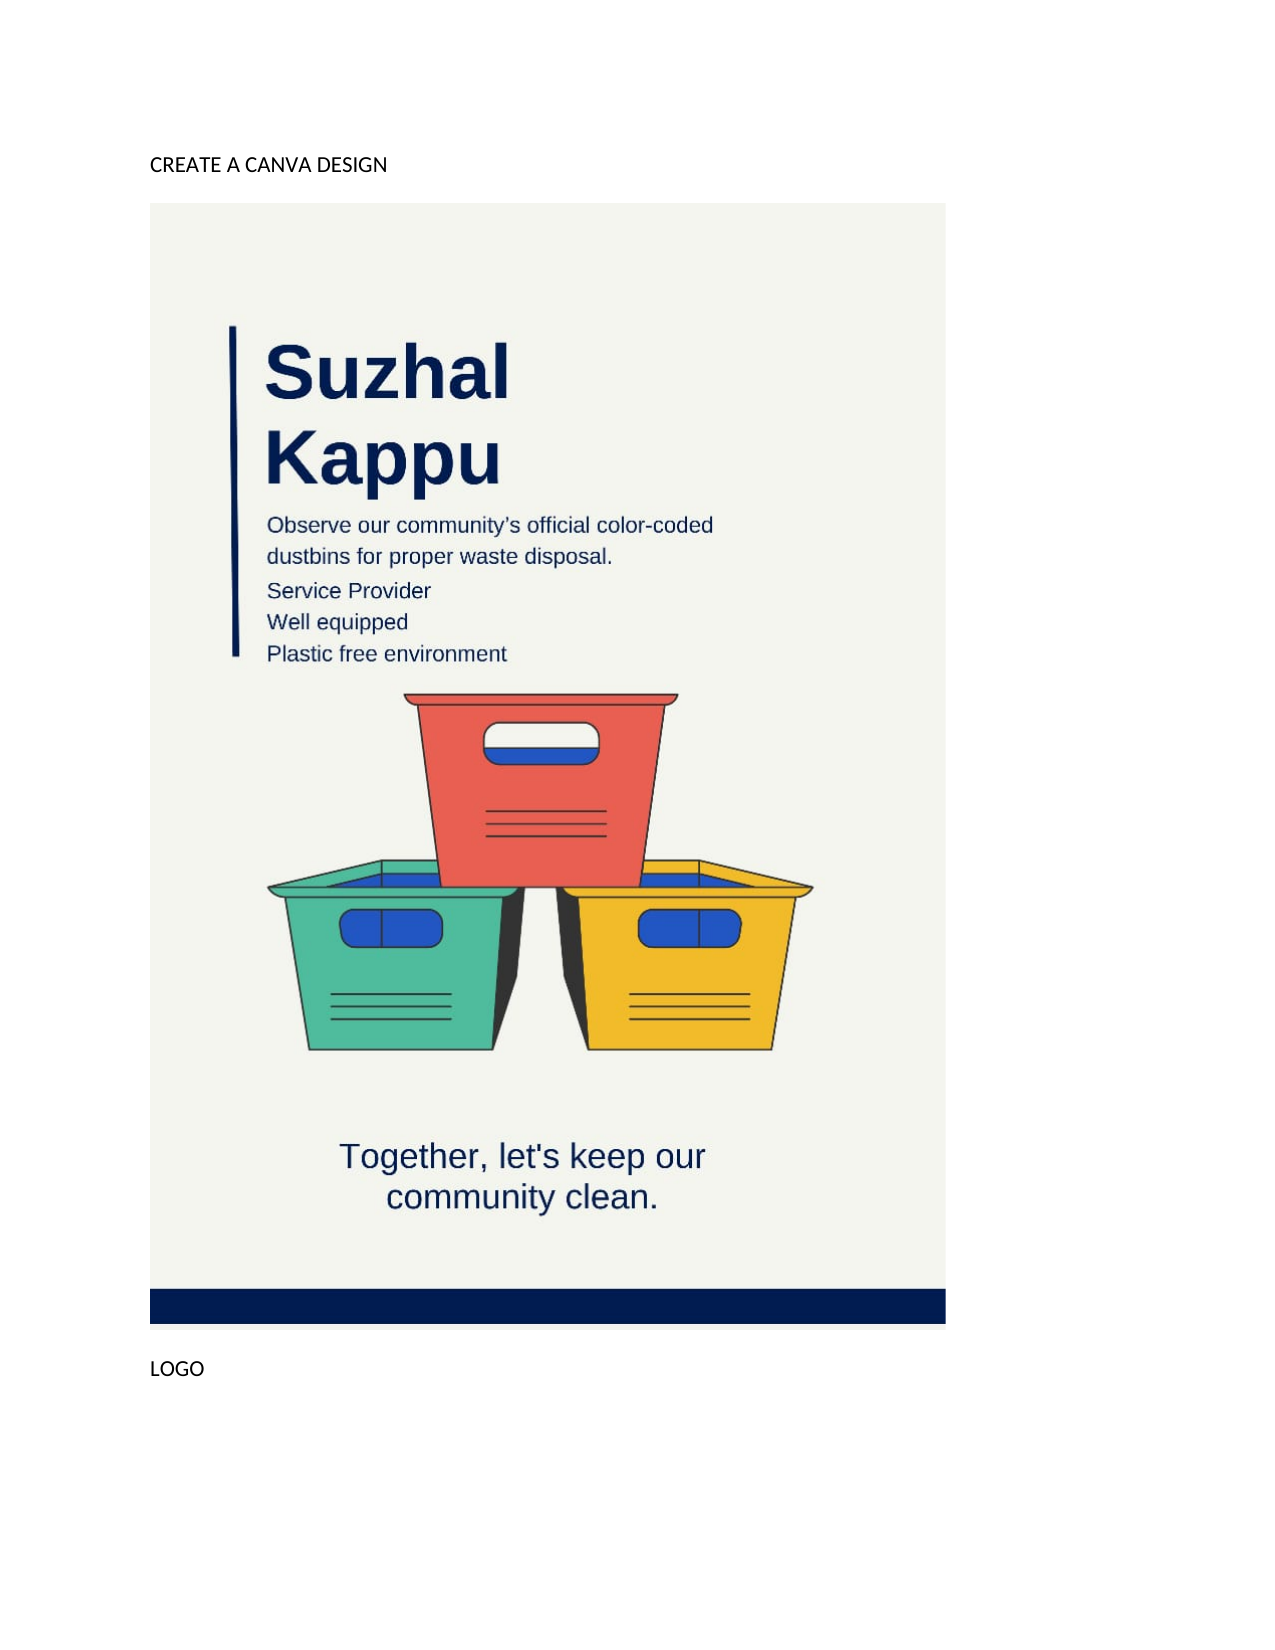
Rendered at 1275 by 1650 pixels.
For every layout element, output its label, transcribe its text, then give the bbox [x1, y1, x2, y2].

text CREATE A CANVA DESIGN [150, 150, 1125, 178]
text LOGO [150, 1354, 1125, 1382]
picture [150, 203, 946, 1330]
